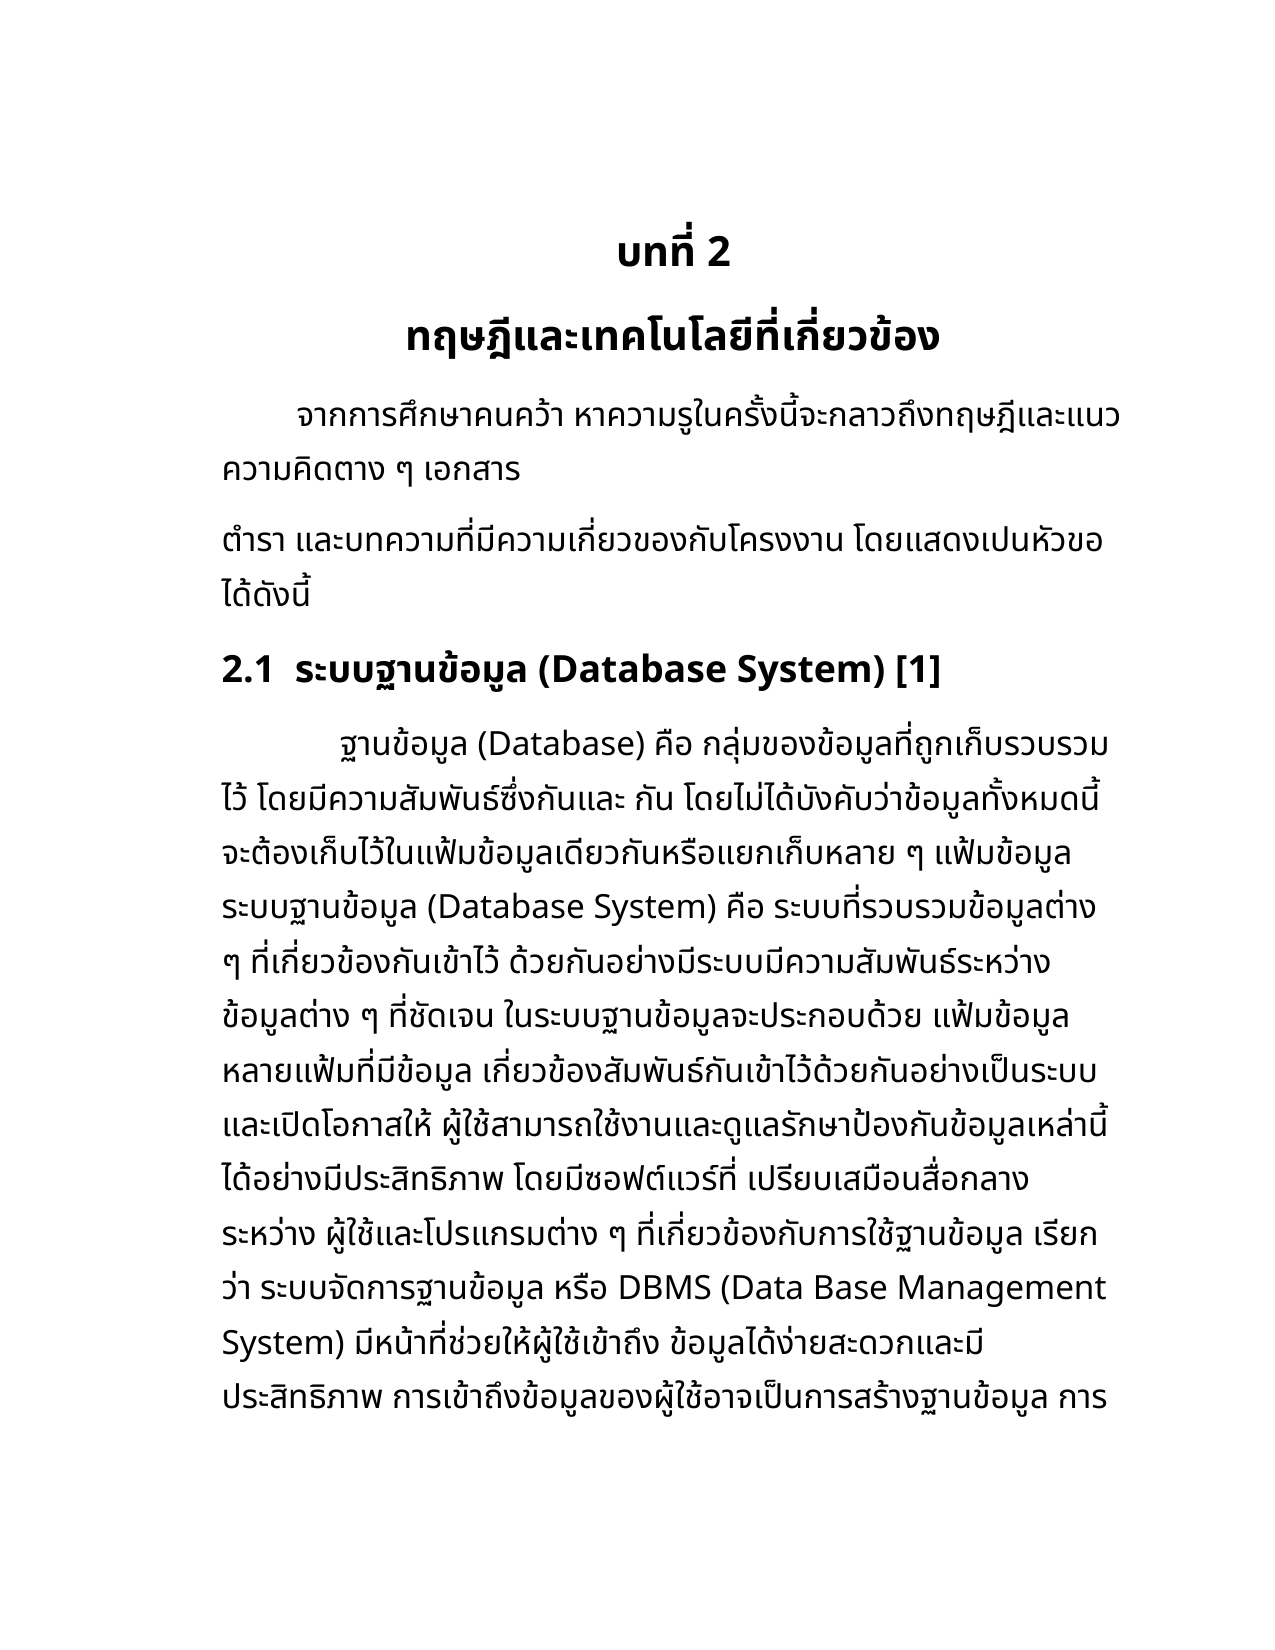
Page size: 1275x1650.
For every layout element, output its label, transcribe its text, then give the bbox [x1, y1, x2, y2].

text ตํารา และบทความที่มีความเกี่ยวของกับโครงงาน โดยแสดงเปนหัวขอได้ดังนี้ [221, 516, 1125, 621]
text 2.1 ระบบฐานข้อมูล (Database System) [1] [221, 642, 1125, 699]
text ทฤษฎีและเทคโนโลยีที่เกี่ยวข้อง [221, 306, 1125, 369]
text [221, 720, 1125, 1424]
text บทที่ 2 [221, 221, 1125, 285]
text จากการศึกษาคนคว้า หาความรูในครั้งนี้จะกลาวถึงทฤษฎีและแนวความคิดตาง ๆ เอกสาร [221, 391, 1125, 496]
